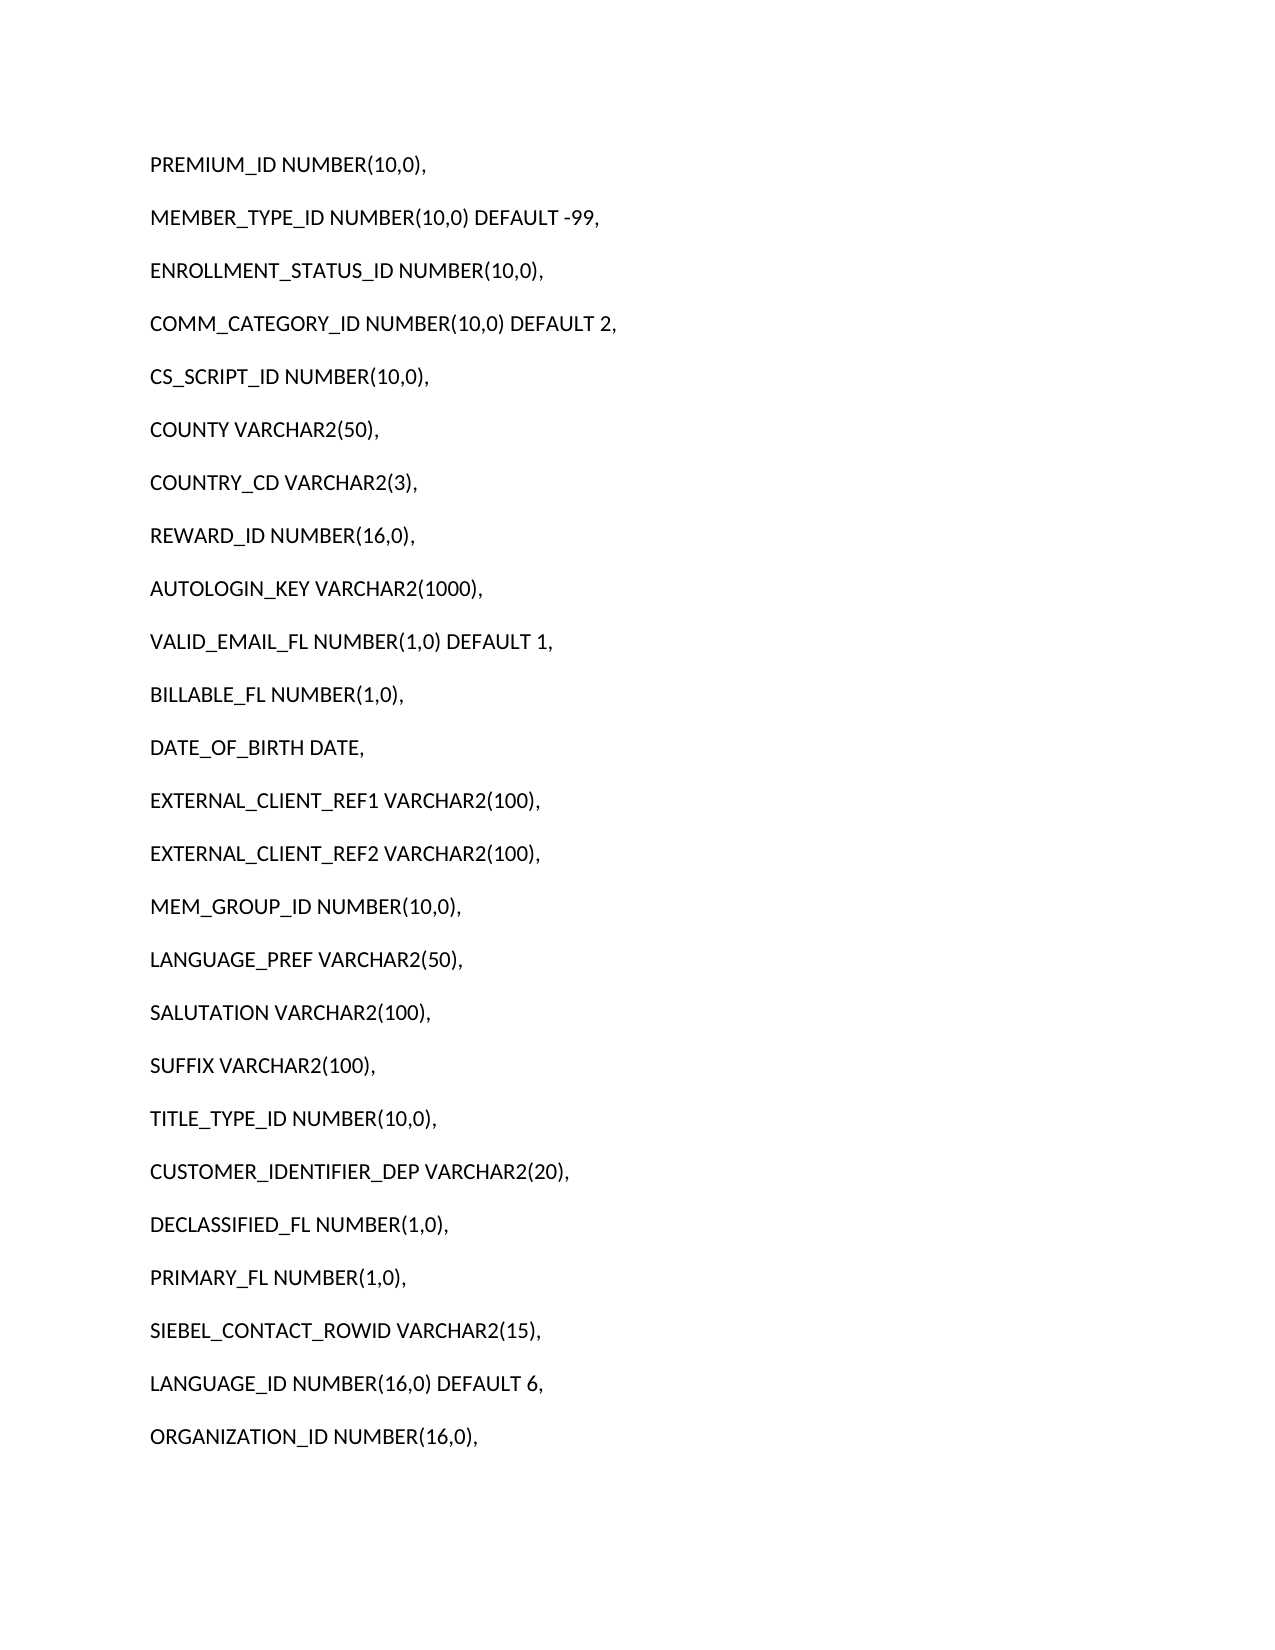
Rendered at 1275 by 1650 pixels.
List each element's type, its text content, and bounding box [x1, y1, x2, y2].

text SUFFIX VARCHAR2(100), [150, 1051, 1125, 1079]
text PREMIUM_ID NUMBER(10,0), [150, 150, 1125, 178]
text COUNTY VARCHAR2(50), [150, 415, 1125, 443]
text DECLASSIFIED_FL NUMBER(1,0), [150, 1210, 1125, 1238]
text ORGANIZATION_ID NUMBER(16,0), [150, 1422, 1125, 1451]
text SIEBEL_CONTACT_ROWID VARCHAR2(15), [150, 1316, 1125, 1344]
text MEM_GROUP_ID NUMBER(10,0), [150, 892, 1125, 920]
text ENROLLMENT_STATUS_ID NUMBER(10,0), [150, 256, 1125, 284]
text BILLABLE_FL NUMBER(1,0), [150, 680, 1125, 708]
text EXTERNAL_CLIENT_REF1 VARCHAR2(100), [150, 786, 1125, 814]
text COMM_CATEGORY_ID NUMBER(10,0) DEFAULT 2, [150, 309, 1125, 337]
text CS_SCRIPT_ID NUMBER(10,0), [150, 362, 1125, 390]
text SALUTATION VARCHAR2(100), [150, 998, 1125, 1026]
text DATE_OF_BIRTH DATE, [150, 733, 1125, 761]
text TITLE_TYPE_ID NUMBER(10,0), [150, 1104, 1125, 1132]
text LANGUAGE_ID NUMBER(16,0) DEFAULT 6, [150, 1369, 1125, 1397]
text MEMBER_TYPE_ID NUMBER(10,0) DEFAULT -99, [150, 203, 1125, 231]
text PRIMARY_FL NUMBER(1,0), [150, 1263, 1125, 1291]
text AUTOLOGIN_KEY VARCHAR2(1000), [150, 574, 1125, 602]
text REWARD_ID NUMBER(16,0), [150, 521, 1125, 549]
text EXTERNAL_CLIENT_REF2 VARCHAR2(100), [150, 839, 1125, 867]
text COUNTRY_CD VARCHAR2(3), [150, 468, 1125, 496]
text CUSTOMER_IDENTIFIER_DEP VARCHAR2(20), [150, 1157, 1125, 1185]
text LANGUAGE_PREF VARCHAR2(50), [150, 945, 1125, 973]
text VALID_EMAIL_FL NUMBER(1,0) DEFAULT 1, [150, 627, 1125, 655]
